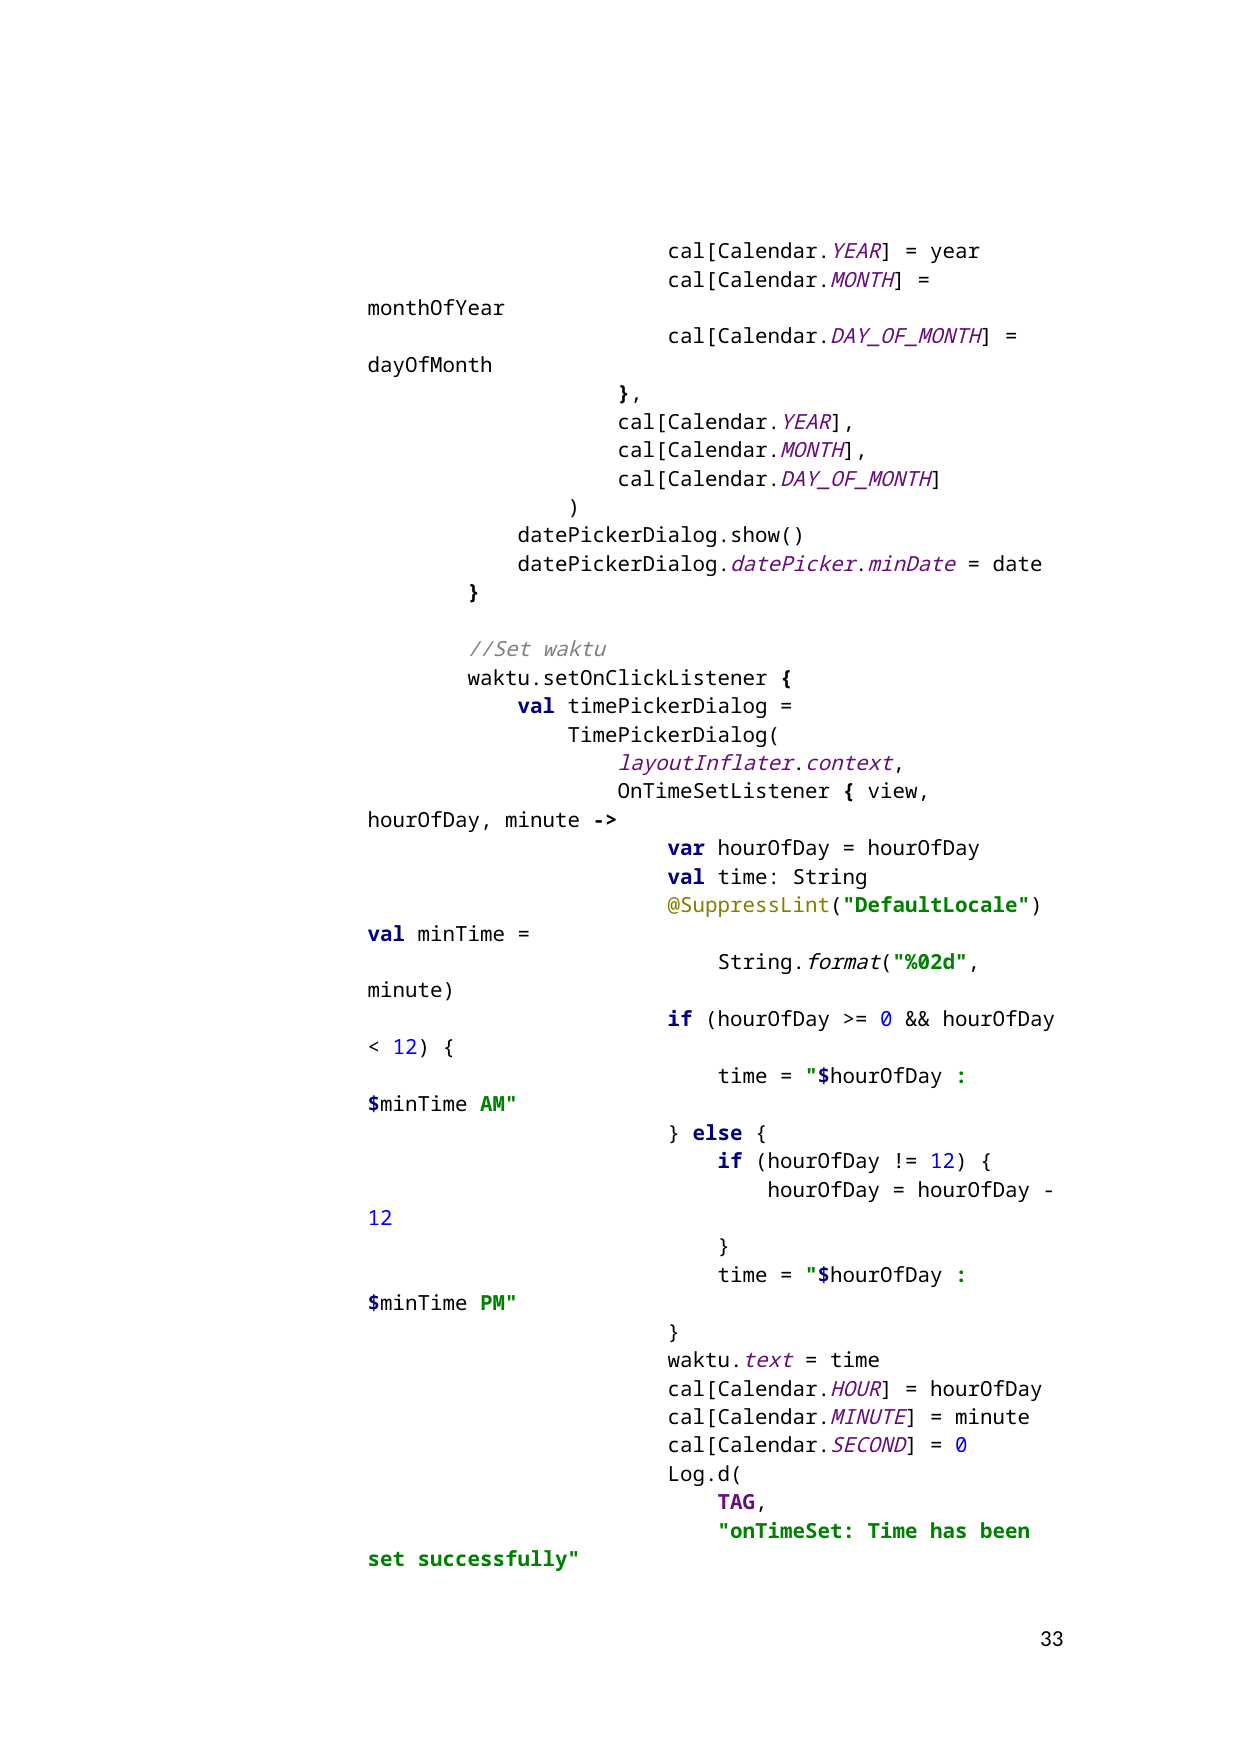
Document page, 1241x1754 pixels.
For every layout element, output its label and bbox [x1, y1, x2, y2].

text [367, 236, 1063, 1573]
